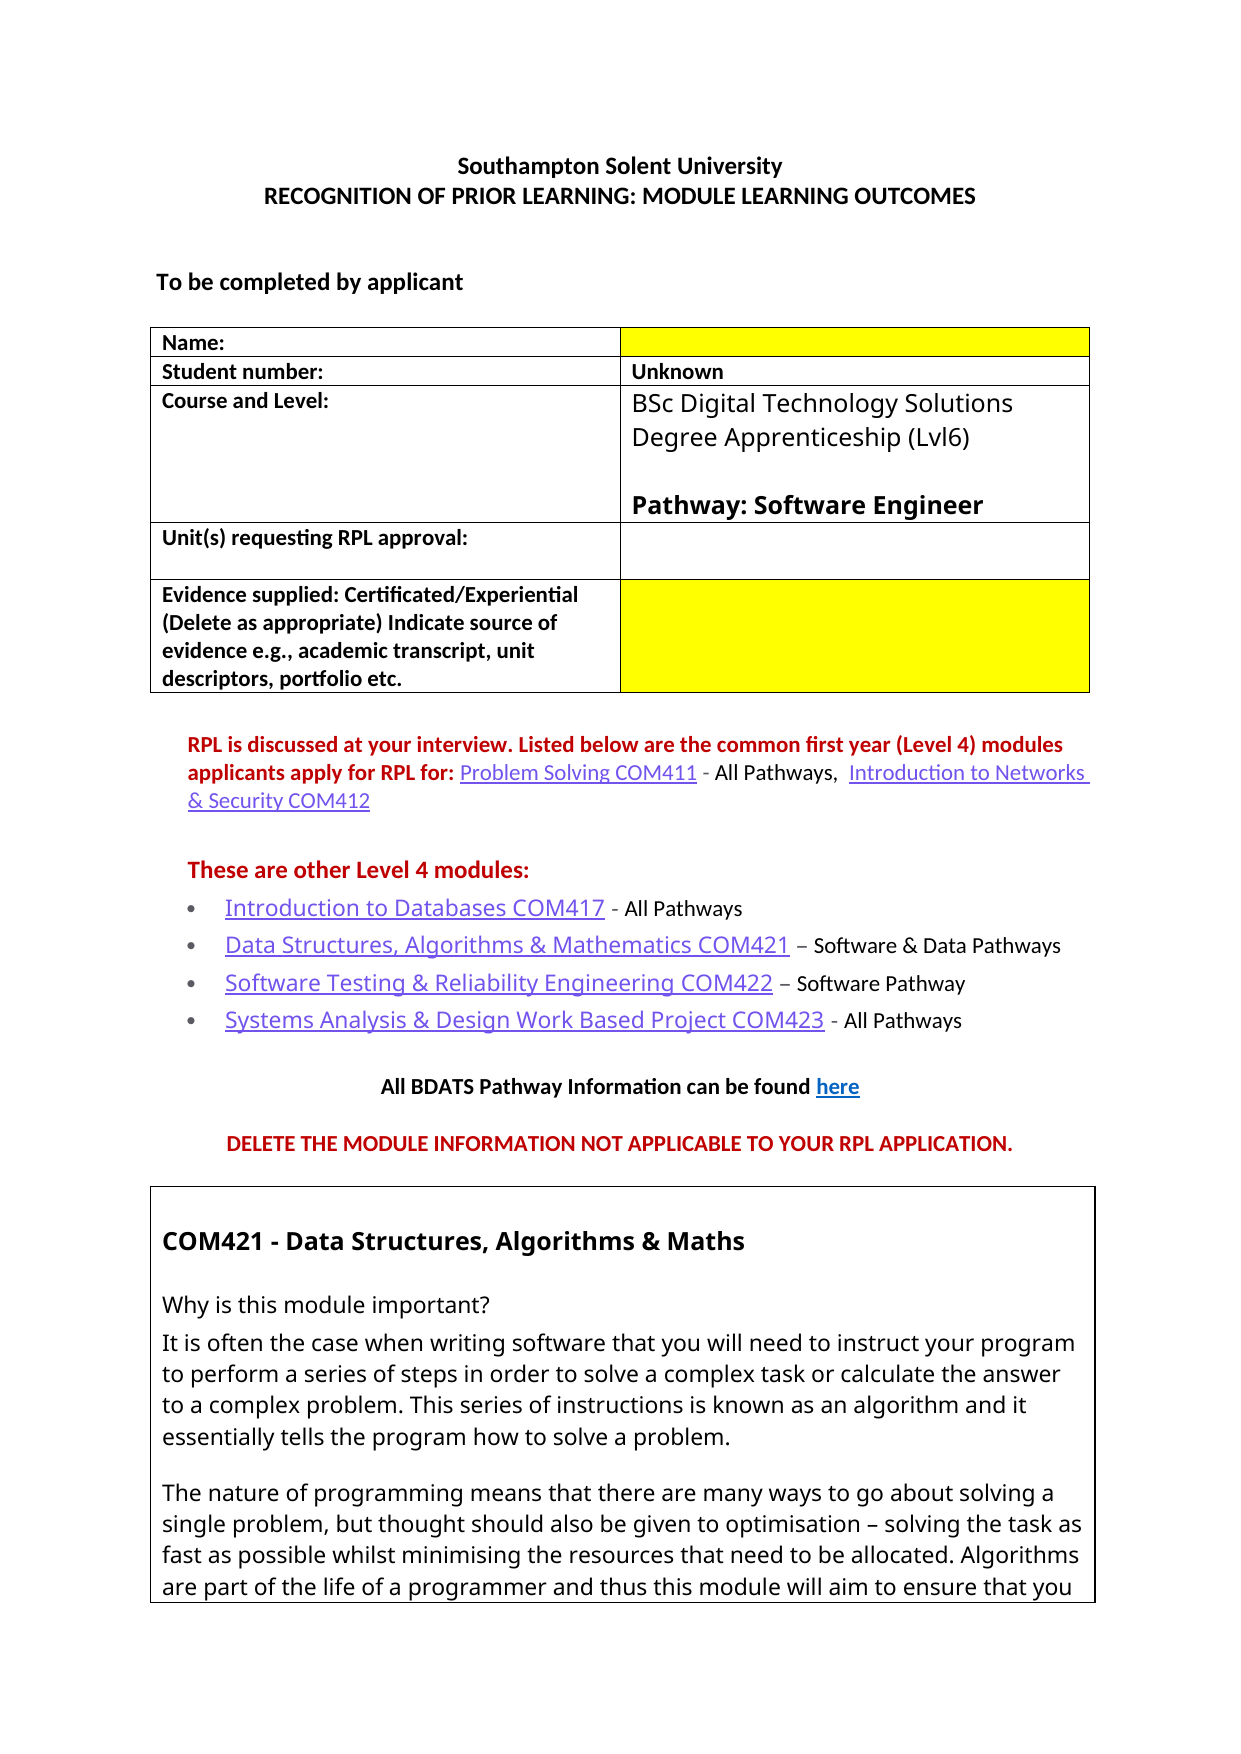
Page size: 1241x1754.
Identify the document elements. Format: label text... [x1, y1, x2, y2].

table_cell Evidence supplied: Certificated/Experiential (Delete as appropriate) Indicate source of evidence e.g., academic transcript, unit descriptors, portfolio etc. [151, 580, 620, 692]
text Southampton Solent University RECOGNITION OF PRIOR LEARNING: MODULE LEARNING OUTCOMES [150, 150, 1090, 211]
list Systems Analysis & Design Work Based Project COM423 - All Pathways [187, 1004, 1090, 1035]
table_header Name: [151, 328, 620, 356]
text RPL is discussed at your interview. Listed below are the common first year (Level 4) modules applicants apply for RPL for: Problem Solving COM411 - All Pathways, Introduction to Networks & Security COM412 [187, 730, 1090, 814]
text DELETE THE MODULE INFORMATION NOT APPLICABLE TO YOUR RPL APPLICATION. [150, 1129, 1090, 1186]
text To be completed by applicant [150, 266, 1090, 296]
list Software Testing & Reliability Engineering COM422 – Software Pathway [187, 966, 1090, 998]
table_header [151, 1187, 1094, 1602]
table_cell Unit(s) requesting RPL approval: [151, 523, 620, 579]
table_cell BSc Digital Technology Solutions Degree Apprenticeship (Lvl6) Pathway: Software Engineer [621, 386, 1089, 522]
list Introduction to Databases COM417 - All Pathways [187, 891, 1090, 923]
table_cell Course and Level: [151, 386, 620, 522]
text All BDATS Pathway Information can be found here [150, 1072, 1090, 1100]
table_cell Student number: [151, 357, 620, 385]
table_cell [621, 523, 1089, 579]
table_cell Unknown [621, 357, 1089, 385]
text These are other Level 4 modules: [187, 855, 1090, 885]
table_cell [621, 580, 1089, 692]
list Data Structures, Algorithms & Mathematics COM421 – Software & Data Pathways [187, 929, 1090, 960]
table_header [621, 328, 1089, 356]
